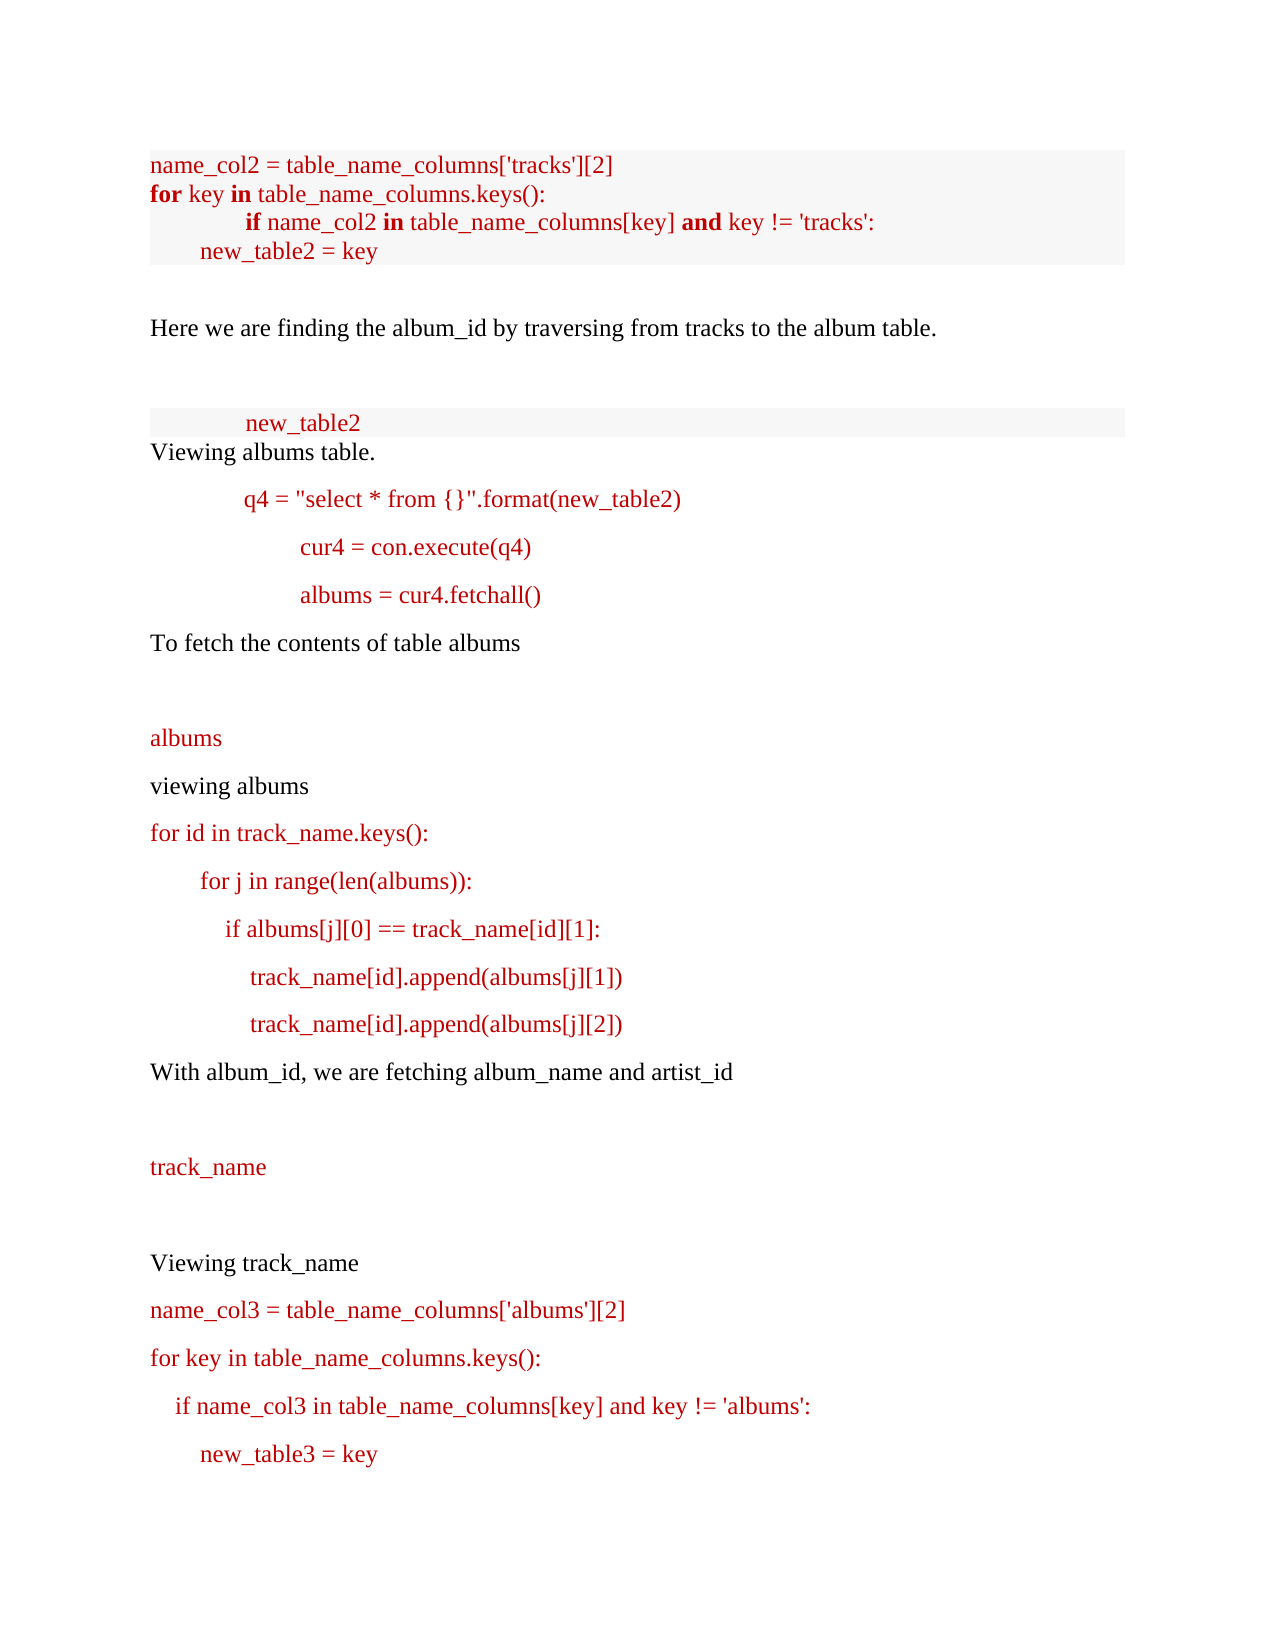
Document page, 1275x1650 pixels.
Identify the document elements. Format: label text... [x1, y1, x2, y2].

text for id in track_name.keys(): [150, 818, 1125, 847]
text track_name [150, 1152, 1125, 1181]
text new_table2 = key [150, 236, 1125, 265]
text Viewing track_name [150, 1248, 1125, 1277]
text Viewing albums table. [150, 437, 1125, 466]
text track_name[id].append(albums[j][1]) [150, 962, 1125, 990]
text To fetch the contents of table albums [150, 628, 1125, 656]
text new_table3 = key [150, 1439, 1125, 1467]
text track_name[id].append(albums[j][2]) [150, 1009, 1125, 1038]
text viewing albums [150, 771, 1125, 799]
text albums = cur4.fetchall() [150, 580, 1125, 609]
text if name_col2 in table_name_columns[key] and key != 'tracks': [150, 207, 1125, 236]
text new_table2 [150, 408, 1125, 437]
text for j in range(len(albums)): [150, 866, 1125, 895]
text name_col2 = table_name_columns['tracks'][2] [150, 150, 1125, 179]
text name_col3 = table_name_columns['albums'][2] [150, 1296, 1125, 1324]
text if albums[j][0] == track_name[id][1]: [150, 914, 1125, 943]
text for key in table_name_columns.keys(): [150, 1343, 1125, 1372]
text Here we are finding the album_id by traversing from tracks to the album table. [150, 313, 1125, 341]
text for key in table_name_columns.keys(): [150, 179, 1125, 207]
text if name_col3 in table_name_columns[key] and key != 'albums': [150, 1391, 1125, 1420]
text q4 = "select * from {}".format(new_table2) [150, 484, 1125, 513]
text albums [150, 723, 1125, 752]
text cur4 = con.execute(q4) [150, 532, 1125, 561]
text With album_id, we are fetching album_name and artist_id [150, 1057, 1125, 1086]
